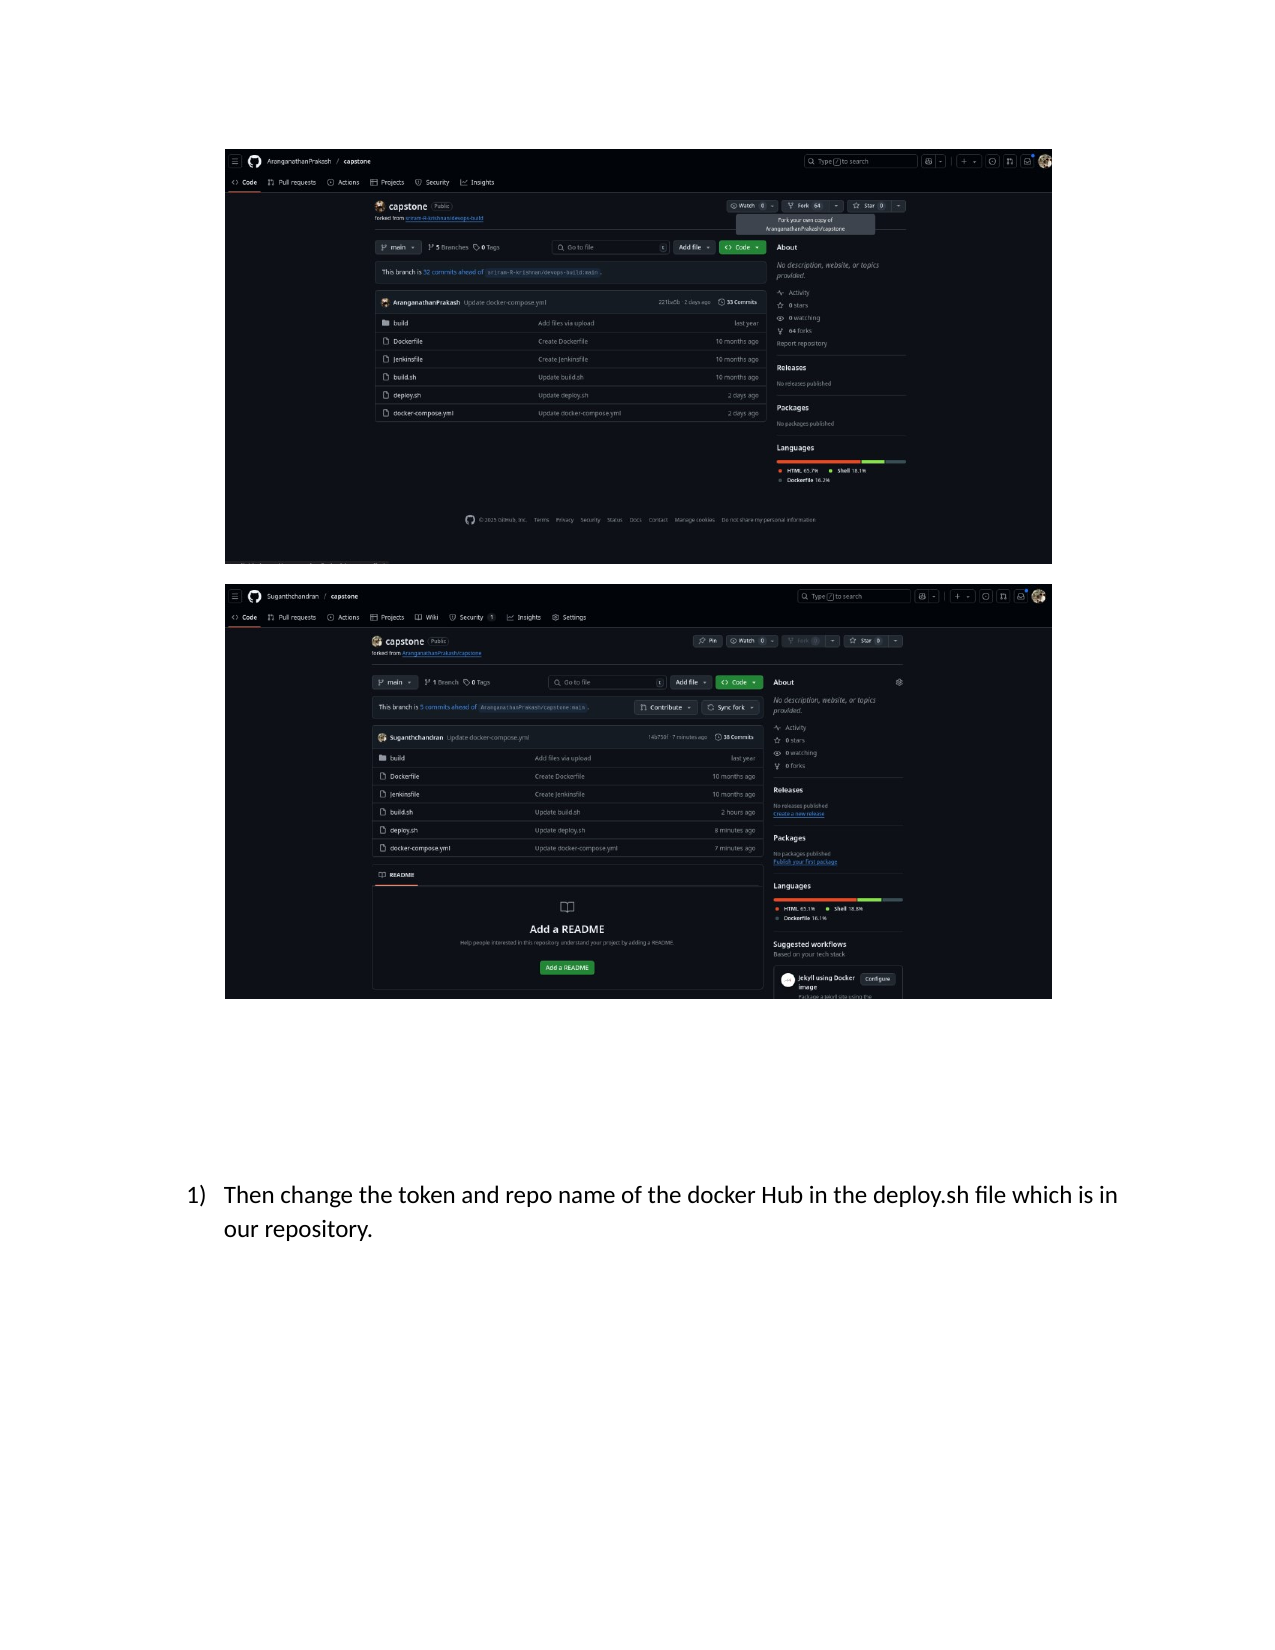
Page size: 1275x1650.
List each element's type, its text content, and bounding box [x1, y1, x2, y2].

picture [225, 149, 1052, 564]
picture [225, 584, 1052, 999]
list Then change the token and repo name of the docker Hub in the deploy.sh file which is in our repository. [186, 1179, 1121, 1244]
